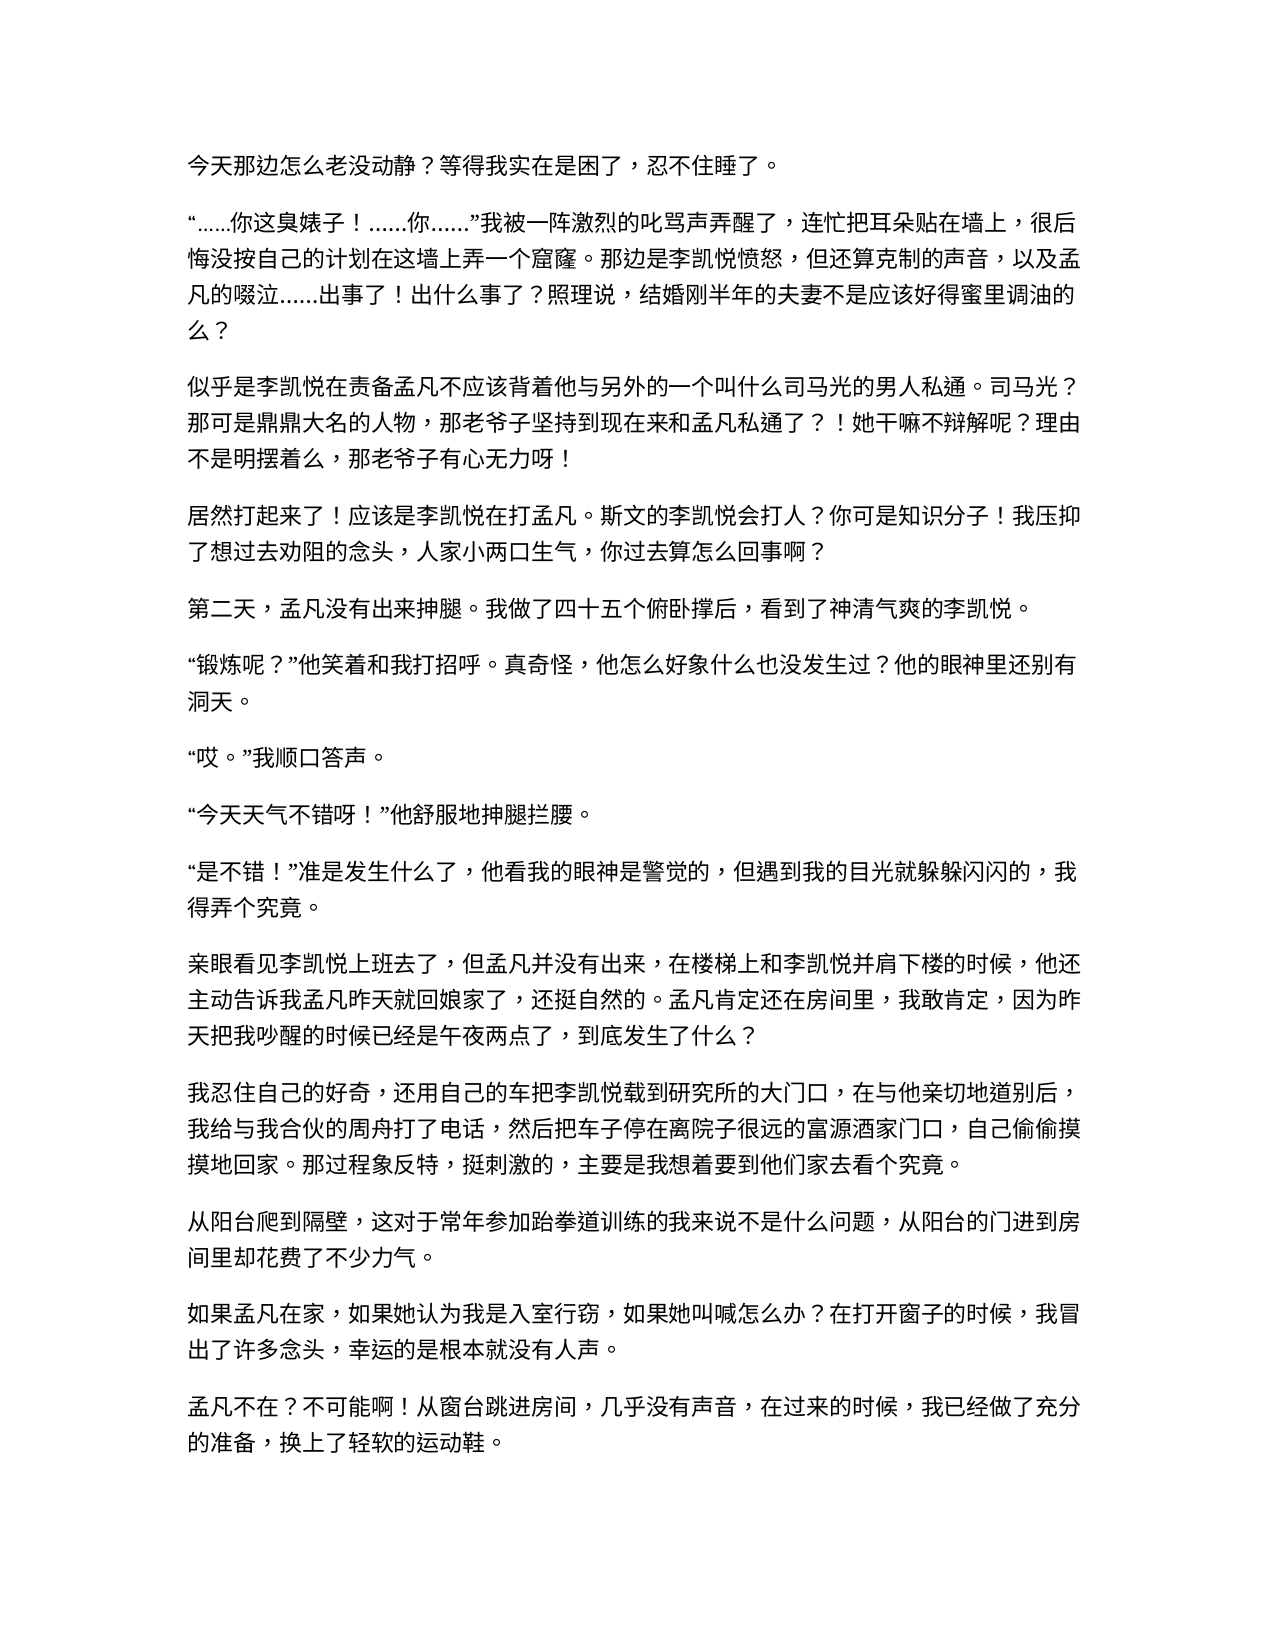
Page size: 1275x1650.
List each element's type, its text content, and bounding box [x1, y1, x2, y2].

text 似乎是李凯悦在责备孟凡不应该背着他与另外的一个叫什么司马光的男人私通。司马光？那可是鼎鼎大名的人物，那老爷子坚持到现在来和孟凡私通了？！她干嘛不辩解呢？理由不是明摆着么，那老爷子有心无力呀！ [187, 371, 1087, 474]
text 亲眼看见李凯悦上班去了，但孟凡并没有出来，在楼梯上和李凯悦并肩下楼的时候，他还主动告诉我孟凡昨天就回娘家了，还挺自然的。孟凡肯定还在房间里，我敢肯定，因为昨天把我吵醒的时候已经是午夜两点了，到底发生了什么？ [187, 948, 1087, 1052]
text 从阳台爬到隔壁，这对于常年参加跆拳道训练的我来说不是什么问题，从阳台的门进到房间里却花费了不少力气。 [187, 1206, 1087, 1273]
text 我忍住自己的好奇，还用自己的车把李凯悦载到研究所的大门口，在与他亲切地道别后，我给与我合伙的周舟打了电话，然后把车子停在离院子很远的富源酒家门口，自己偷偷摸摸地回家。那过程象反特，挺刺激的，主要是我想着要到他们家去看个究竟。 [187, 1077, 1087, 1180]
text “锻炼呢？”他笑着和我打招呼。真奇怪，他怎么好象什么也没发生过？他的眼神里还别有洞天。 [187, 649, 1087, 717]
text 孟凡不在？不可能啊！从窗台跳进房间，几乎没有声音，在过来的时候，我已经做了充分的准备，换上了轻软的运动鞋。 [187, 1391, 1087, 1458]
text “……你这臭婊子！……你……”我被一阵激烈的叱骂声弄醒了，连忙把耳朵贴在墙上，很后悔没按自己的计划在这墙上弄一个窟窿。那边是李凯悦愤怒，但还算克制的声音，以及孟凡的啜泣……出事了！出什么事了？照理说，结婚刚半年的夫妻不是应该好得蜜里调油的么？ [187, 207, 1087, 346]
text 如果孟凡在家，如果她认为我是入室行窃，如果她叫喊怎么办？在打开窗子的时候，我冒出了许多念头，幸运的是根本就没有人声。 [187, 1298, 1087, 1366]
text “是不错！”准是发生什么了，他看我的眼神是警觉的，但遇到我的目光就躲躲闪闪的，我得弄个究竟。 [187, 856, 1087, 923]
text “哎。”我顺口答声。 [187, 742, 1087, 773]
text 居然打起来了！应该是李凯悦在打孟凡。斯文的李凯悦会打人？你可是知识分子！我压抑了想过去劝阻的念头，人家小两口生气，你过去算怎么回事啊？ [187, 500, 1087, 567]
text “今天天气不错呀！”他舒服地抻腿拦腰。 [187, 799, 1087, 830]
text 今天那边怎么老没动静？等得我实在是困了，忍不住睡了。 [187, 150, 1087, 181]
text 第二天，孟凡没有出来抻腿。我做了四十五个俯卧撑后，看到了神清气爽的李凯悦。 [187, 593, 1087, 624]
